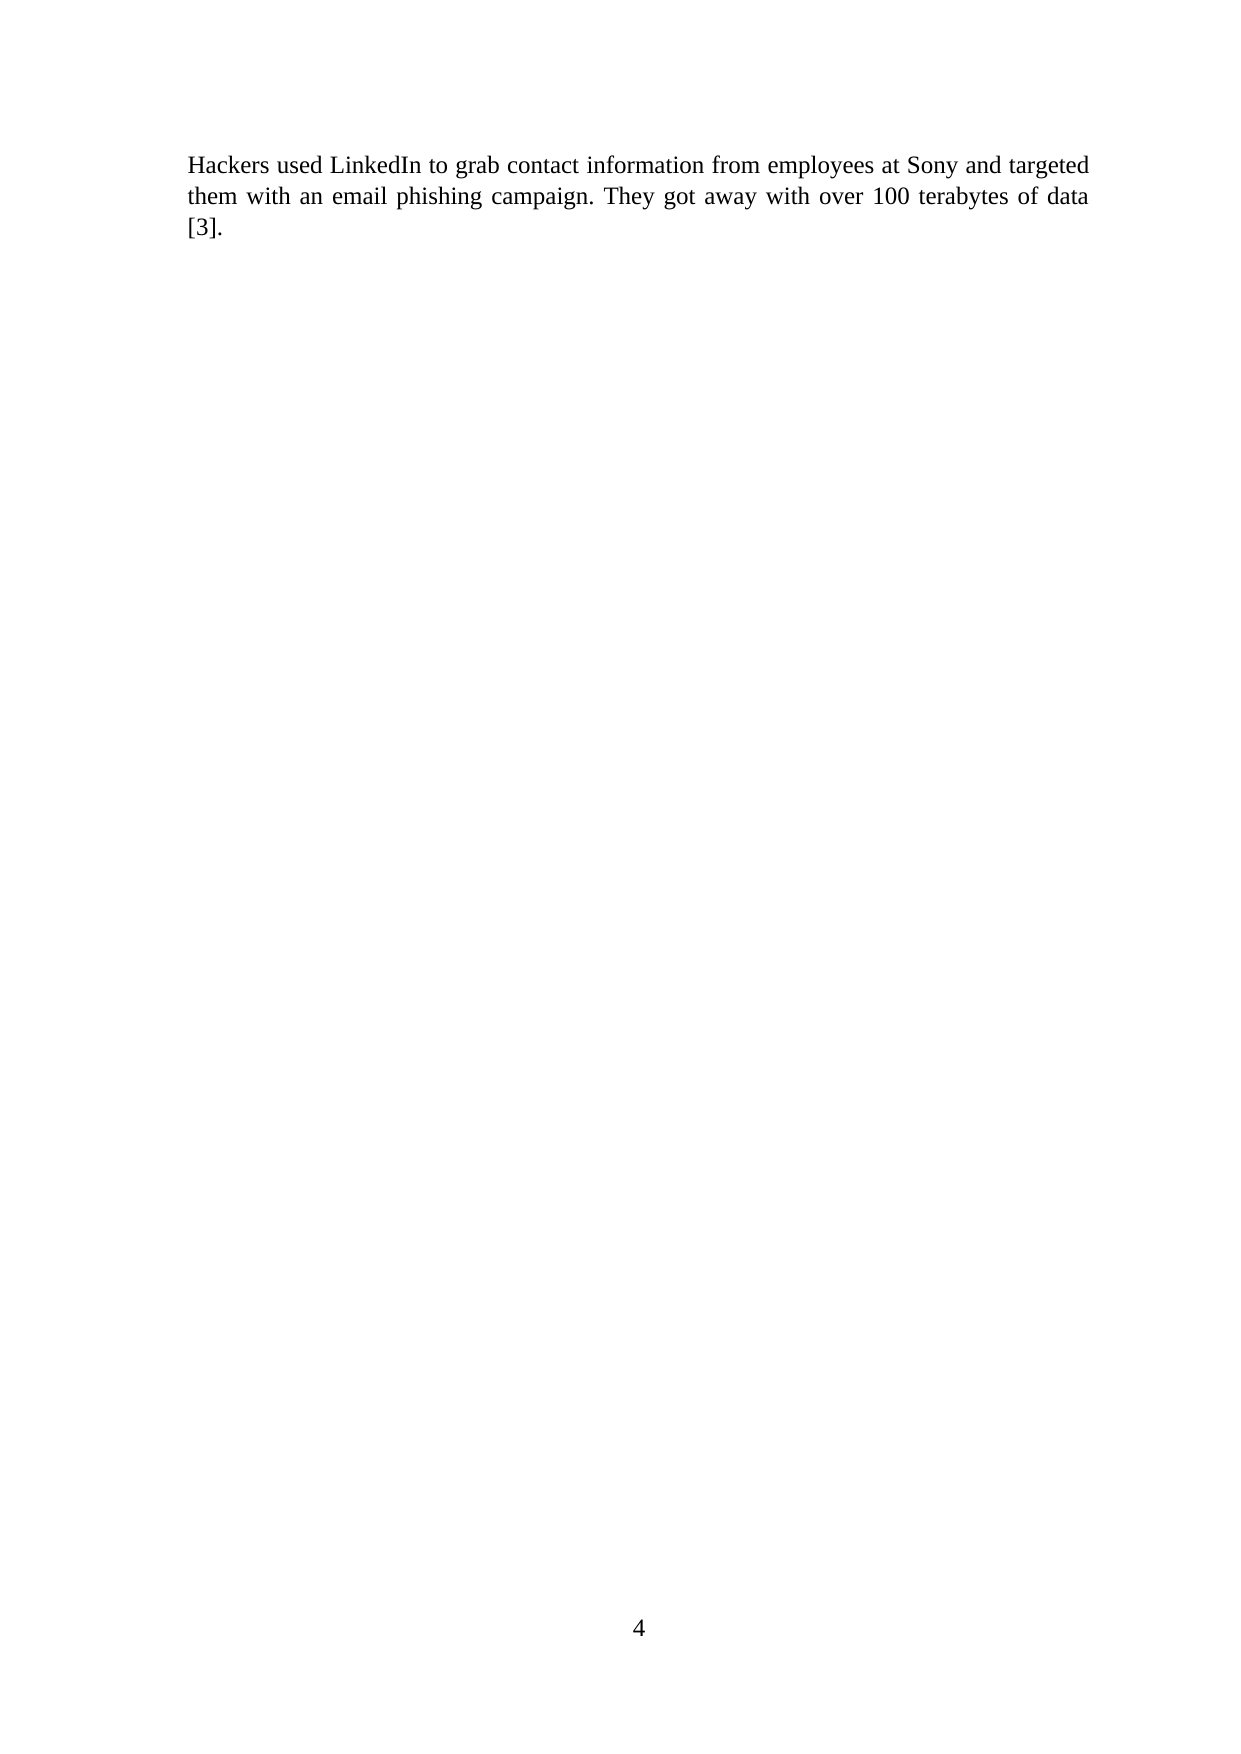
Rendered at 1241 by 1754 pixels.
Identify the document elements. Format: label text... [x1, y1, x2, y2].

text Hackers used LinkedIn to grab contact information from employees at Sony and targeted them with an email phishing campaign. They got away with over 100 terabytes of data [3]. [187, 150, 1090, 241]
